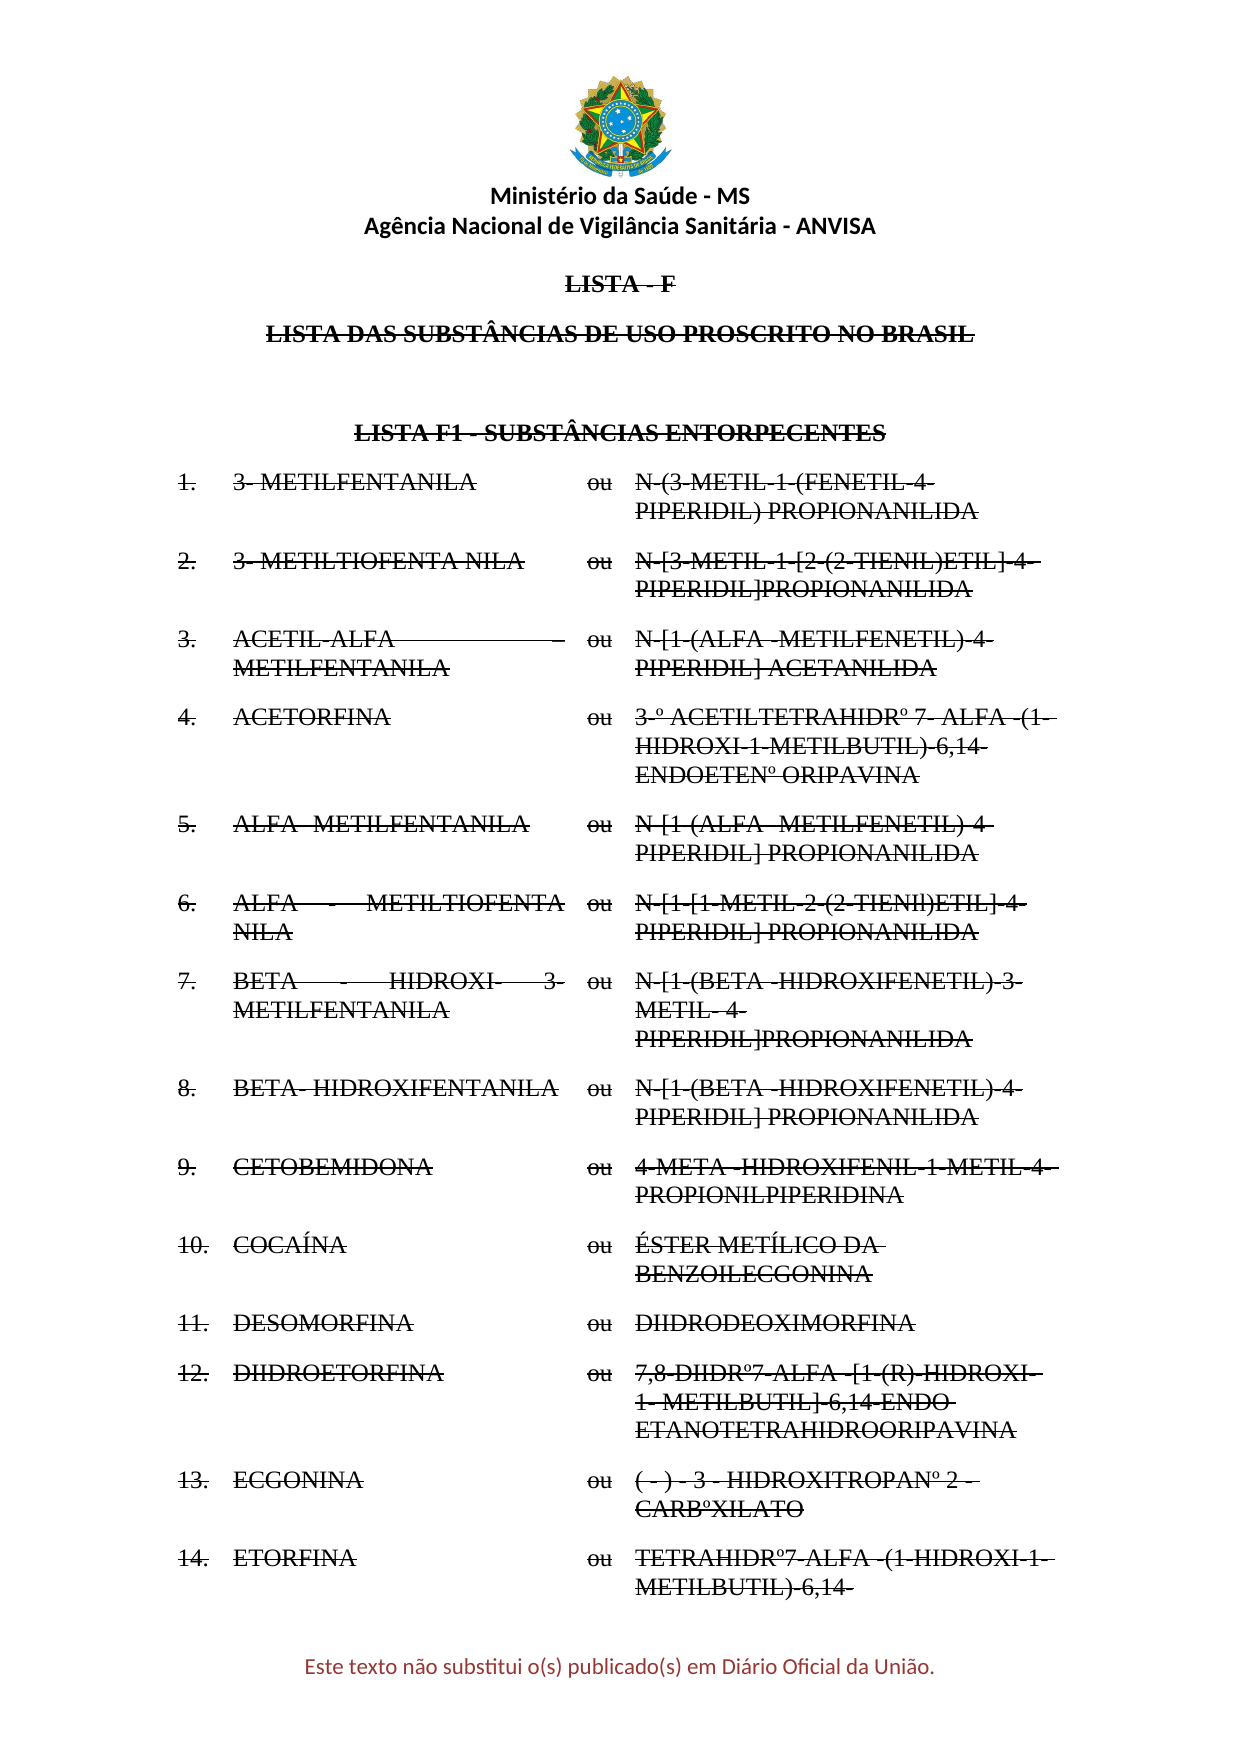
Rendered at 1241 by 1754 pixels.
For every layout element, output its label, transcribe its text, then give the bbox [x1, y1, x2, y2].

table_cell ECGONINA [222, 1465, 576, 1543]
table_cell DESOMORFINA [222, 1308, 576, 1358]
table_cell 10. [166, 1230, 222, 1308]
table_cell CETOBEMIDONA [222, 1152, 576, 1230]
table_cell 2. [166, 546, 222, 624]
text LISTA - F [177, 269, 1063, 298]
table_cell 7. [166, 966, 222, 1073]
table_cell ACETORFINA [222, 703, 576, 809]
table_cell DIIDROETORFINA [222, 1358, 576, 1465]
table_cell TETRAHIDRº7-ALFA -(1-HIDROXI-1- METILBUTIL)-6,14-ENDOETENOORIPAVINA [624, 1543, 1069, 1601]
table_cell ÉSTER METÍLICO DA BENZOILECGONINA [624, 1230, 1069, 1308]
table_cell 4. [166, 703, 222, 809]
table_cell ou [576, 546, 623, 624]
table_cell ACETIL-ALFA – METILFENTANILA [222, 624, 576, 702]
table_cell ou [576, 1358, 623, 1465]
table_cell COCAÍNA [222, 1230, 576, 1308]
table_cell ALFA- METILFENTANILA [222, 810, 576, 888]
table_cell N-[1-(ALFA -METILFENETIL)-4-PIPERIDIL] PROPIONANILIDA [624, 810, 1069, 888]
table_cell N-[3-METIL-1-[2-(2-TIENIL)ETIL]-4- PIPERIDIL]PROPIONANILIDA [624, 546, 1069, 624]
table_cell ETORFINA [222, 1543, 576, 1601]
table_cell 12. [166, 1358, 222, 1465]
table_cell ou [576, 1073, 623, 1152]
table_cell 13. [166, 1465, 222, 1543]
picture [566, 73, 674, 180]
table_cell BETA- HIDROXIFENTANILA [222, 1073, 576, 1152]
table_cell N-[1-[1-METIL-2-(2-TIENIl)ETIL]-4-PIPERIDIL] PROPIONANILIDA [624, 888, 1069, 966]
table_cell BETA - HIDROXI- 3- METILFENTANILA [222, 966, 576, 1073]
table_cell ou [576, 1152, 623, 1230]
table_cell ou [576, 1230, 623, 1308]
text LISTA DAS SUBSTÂNCIAS DE USO PROSCRITO NO BRASIL [177, 319, 1063, 347]
table_cell ou [576, 1465, 623, 1543]
table_header ou [576, 468, 623, 546]
table_cell 11. [166, 1308, 222, 1358]
table_cell ou [576, 624, 623, 702]
table_cell ou [576, 1308, 623, 1358]
table_cell 4-META -HIDROXIFENIL-1-METIL-4- PROPIONILPIPERIDINA [624, 1152, 1069, 1230]
table_cell 5. [166, 810, 222, 888]
table_cell N-[1-(BETA -HIDROXIFENETIL)-4-PIPERIDIL] PROPIONANILIDA [624, 1073, 1069, 1152]
table_cell DIIDRODEOXIMORFINA [624, 1308, 1069, 1358]
table_cell ALFA - METILTIOFENTA NILA [222, 888, 576, 966]
table_cell 9. [166, 1152, 222, 1230]
table_cell 3- METILTIOFENTA NILA [222, 546, 576, 624]
table_cell 3. [166, 624, 222, 702]
table_cell 7,8-DIIDRº7-ALFA -[1-(R)-HIDROXI- 1- METILBUTIL]-6,14-ENDO ETANOTETRAHIDROORIPAVINA [624, 1358, 1069, 1465]
table_header 3- METILFENTANILA [222, 468, 576, 546]
table_cell N-[1-(ALFA -METILFENETIL)-4-PIPERIDIL] ACETANILIDA [624, 624, 1069, 702]
table_cell ou [576, 810, 623, 888]
table_cell 6. [166, 888, 222, 966]
table_cell N-[1-(BETA -HIDROXIFENETIL)-3-METIL- 4-PIPERIDIL]PROPIONANILIDA [624, 966, 1069, 1073]
table_cell 3-º ACETILTETRAHIDRº 7- ALFA -(1- HIDROXI-1-METILBUTIL)-6,14-ENDOETENº ORIPAVINA [624, 703, 1069, 809]
table_cell ( - ) - 3 - HIDROXITROPANº 2 - CARBºXILATO [624, 1465, 1069, 1543]
table_cell 8. [166, 1073, 222, 1152]
table_cell ou [576, 703, 623, 809]
text LISTA F1 - SUBSTÂNCIAS ENTORPECENTES [177, 418, 1063, 447]
table_header 1. [166, 468, 222, 546]
table_cell ou [576, 966, 623, 1073]
table_cell ou [576, 888, 623, 966]
table_header N-(3-METIL-1-(FENETIL-4-PIPERIDIL) PROPIONANILIDA [624, 468, 1069, 546]
table_cell 14. [166, 1543, 222, 1601]
table_cell ou [576, 1543, 623, 1601]
